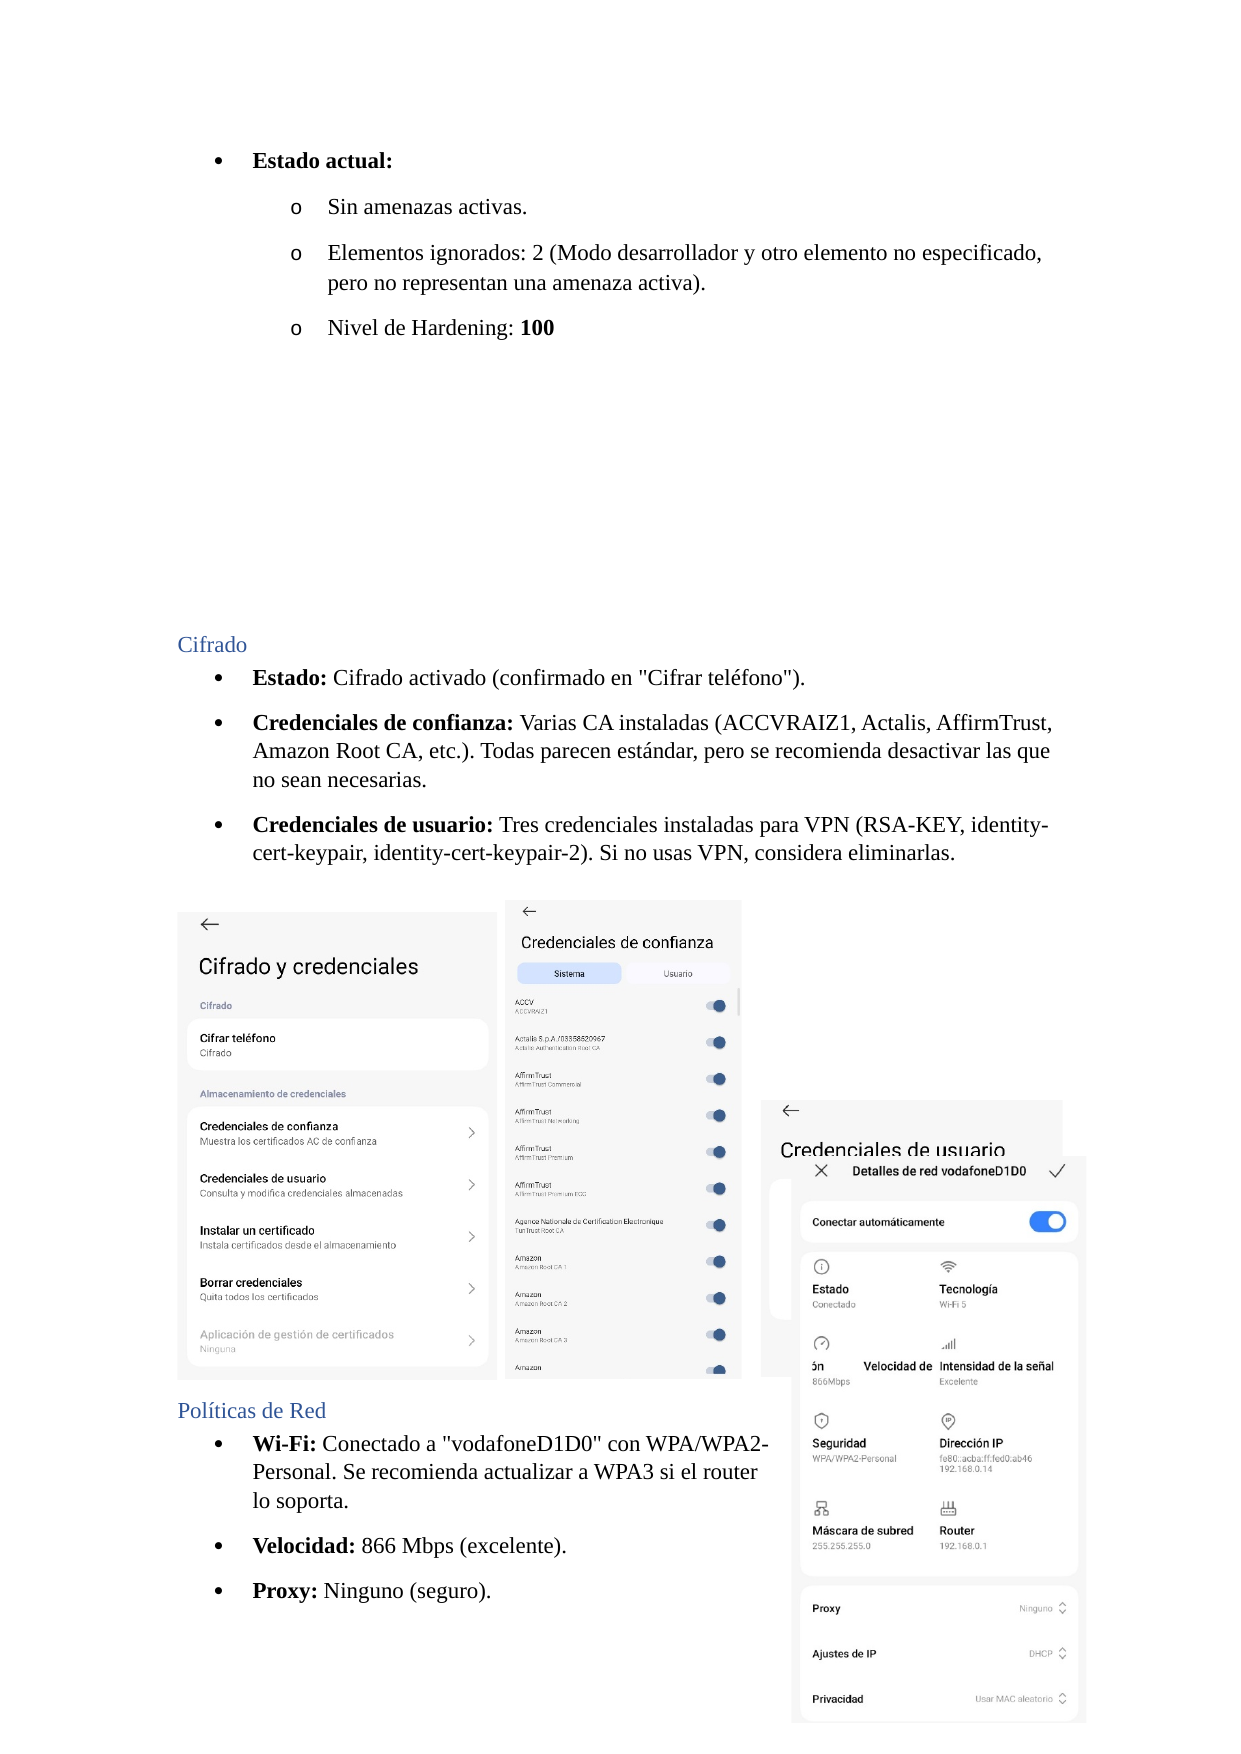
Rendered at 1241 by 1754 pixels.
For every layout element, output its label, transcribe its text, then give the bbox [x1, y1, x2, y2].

list Estado actual: [215, 148, 1063, 174]
list Velocidad: 866 Mbps (excelente). [215, 1532, 791, 1558]
list Estado: Cifrado activado (confirmado en "Cifrar teléfono"). [215, 664, 1063, 690]
list Sin amenazas activas. [290, 193, 1063, 220]
subtitle Políticas de Red [177, 1157, 791, 1424]
list Proxy: Ninguno (seguro). [215, 1577, 791, 1603]
list Nivel de Hardening: 100 [290, 314, 1063, 342]
picture [505, 900, 742, 1379]
picture [177, 912, 498, 1380]
list Wi-Fi: Conectado a "vodafoneD1D0" con WPA/WPA2-Personal. Se recomienda actualizar a WPA3 si el router lo soporta. [215, 1430, 791, 1513]
list Elementos ignorados: 2 (Modo desarrollador y otro elemento no especificado, pero no representan una amenaza activa). [290, 239, 1063, 295]
subtitle Cifrado [177, 631, 1063, 657]
picture [760, 1100, 1087, 1723]
list Credenciales de usuario: Tres credenciales instaladas para VPN (RSA-KEY, identity-cert-keypair, identity-cert-keypair-2). Si no usas VPN, considera eliminarlas. [215, 811, 1063, 866]
list Credenciales de confianza: Varias CA instaladas (ACCVRAIZ1, Actalis, AffirmTrust, Amazon Root CA, etc.). Todas parecen estándar, pero se recomienda desactivar las que no sean necesarias. [215, 709, 1063, 792]
